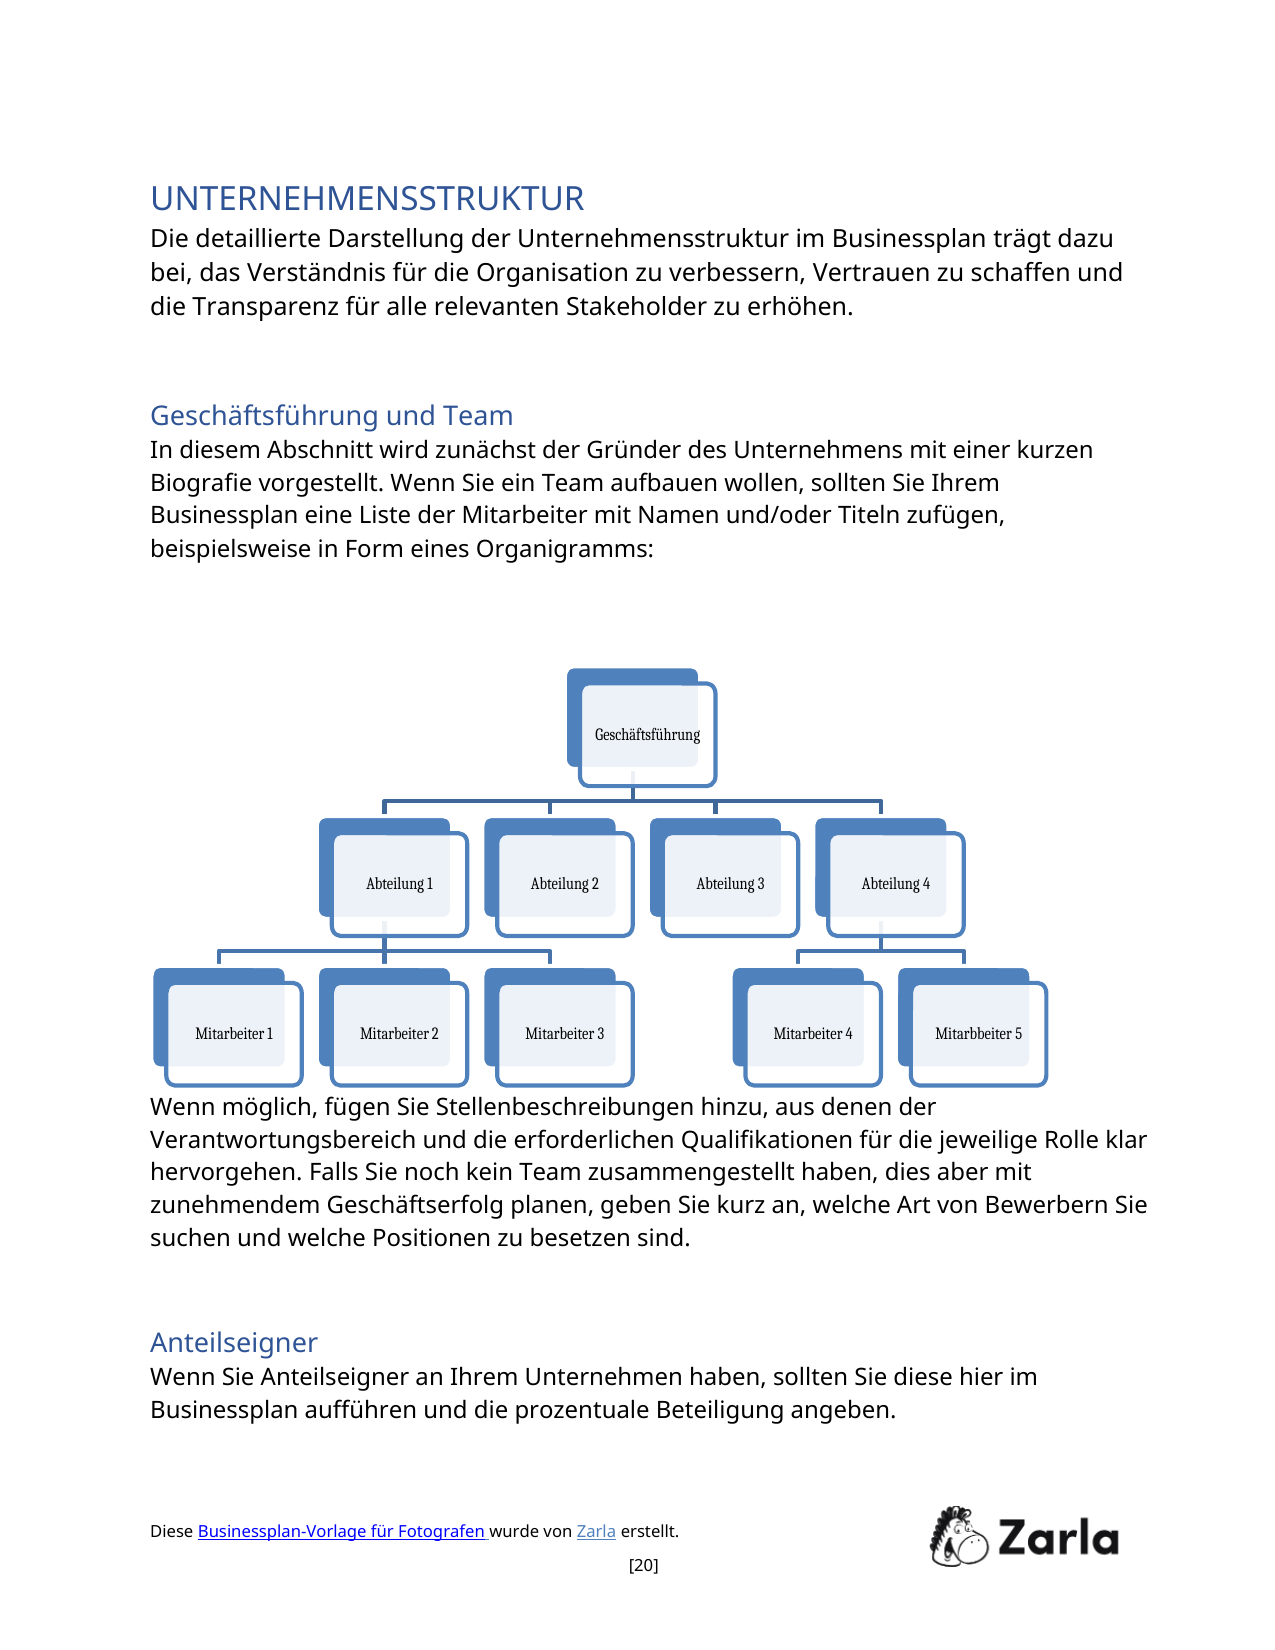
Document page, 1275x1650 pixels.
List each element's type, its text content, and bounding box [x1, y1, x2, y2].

subtitle Anteilseigner [150, 1323, 1137, 1360]
text Die detaillierte Darstellung der Unternehmensstruktur im Businessplan trägt dazu bei, das Verständnis für die Organisation zu verbessern, Vertrauen zu schaffen und die Transparenz für alle relevanten Stakeholder zu erhöhen. [150, 220, 1137, 323]
text In diesem Abschnitt wird zunächst der Gründer des Unternehmens mit einer kurzen Biografie vorgestellt. Wenn Sie ein Team aufbauen wollen, sollten Sie Ihrem Businessplan eine Liste der Mitarbeiter mit Namen und/oder Titeln zufügen, beispielsweise in Form eines Organigramms: [150, 433, 1137, 1090]
subtitle Geschäftsführung und Team [150, 363, 1137, 433]
text Wenn möglich, fügen Sie Stellenbeschreibungen hinzu, aus denen der Verantwortungsbereich und die erforderlichen Qualifikationen für die jeweilige Rolle klar hervorgehen. Falls Sie noch kein Team zusammengestellt haben, dies aber mit zunehmendem Geschäftserfolg planen, geben Sie kurz an, welche Art von Bewerbern Sie suchen und welche Positionen zu besetzen sind. [150, 1090, 1169, 1253]
subtitle UNTERNEHMENSSTRUKTUR [150, 175, 1137, 220]
picture [922, 1506, 1125, 1567]
text Wenn Sie Anteilseigner an Ihrem Unternehmen haben, sollten Sie diese hier im Businessplan aufführen und die prozentuale Beteiligung angeben. [150, 1360, 1137, 1425]
